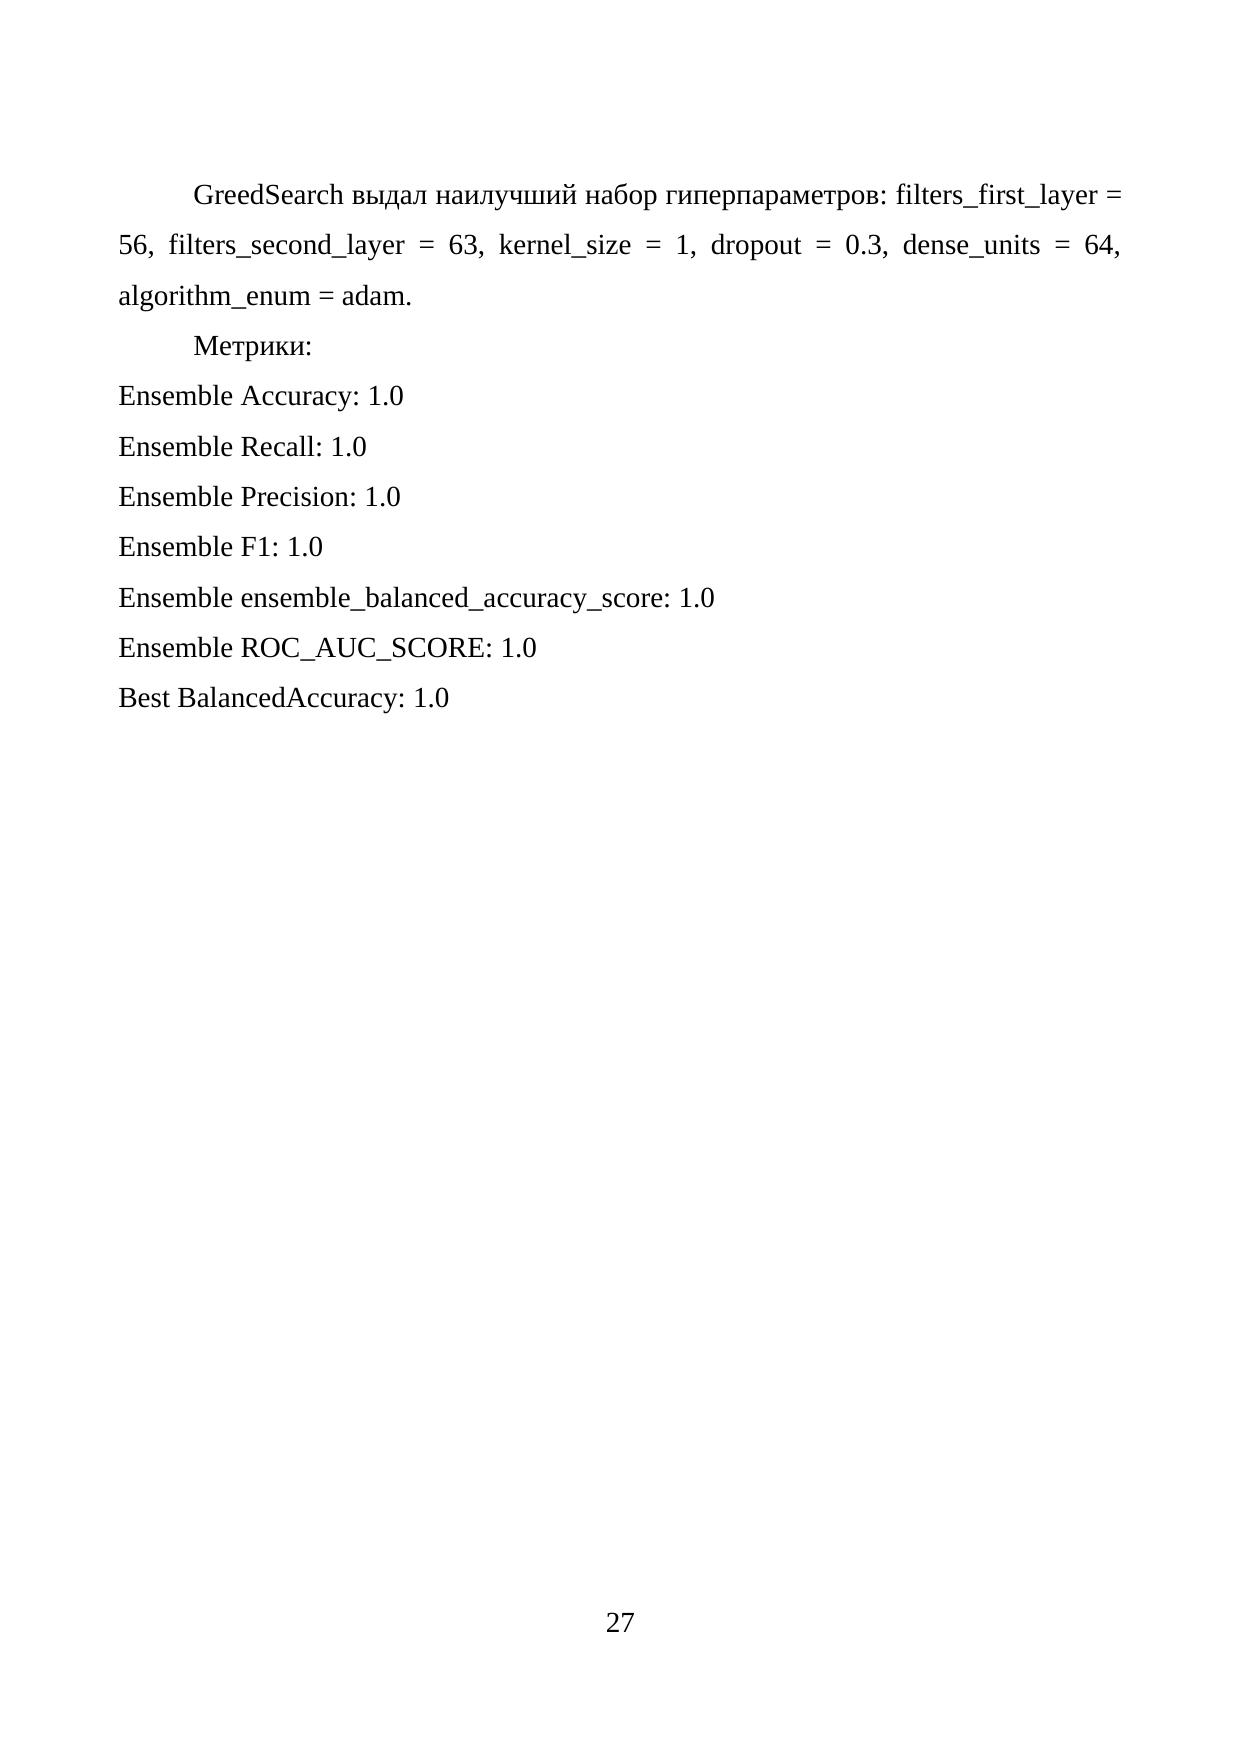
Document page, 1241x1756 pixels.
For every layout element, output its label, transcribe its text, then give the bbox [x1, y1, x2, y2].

text Ensemble Precision: 1.0 [118, 479, 1122, 513]
text Метрики: [118, 328, 1122, 362]
text Ensemble Recall: 1.0 [118, 429, 1122, 462]
text Best BalancedAccuracy: 1.0 [118, 680, 1122, 714]
text Ensemble ROC_AUC_SCORE: 1.0 [118, 630, 1122, 663]
text Ensemble Accuracy: 1.0 [118, 378, 1122, 412]
text GreedSearch выдал наилучший набор гиперпараметров: filters_first_layer = 56, filters_second_layer = 63, kernel_size = 1, dropout = 0.3, dense_units = 64, algorithm_enum = adam. [118, 177, 1122, 311]
text Ensemble F1: 1.0 [118, 529, 1122, 563]
text Ensemble ensemble_balanced_accuracy_score: 1.0 [118, 580, 1122, 613]
